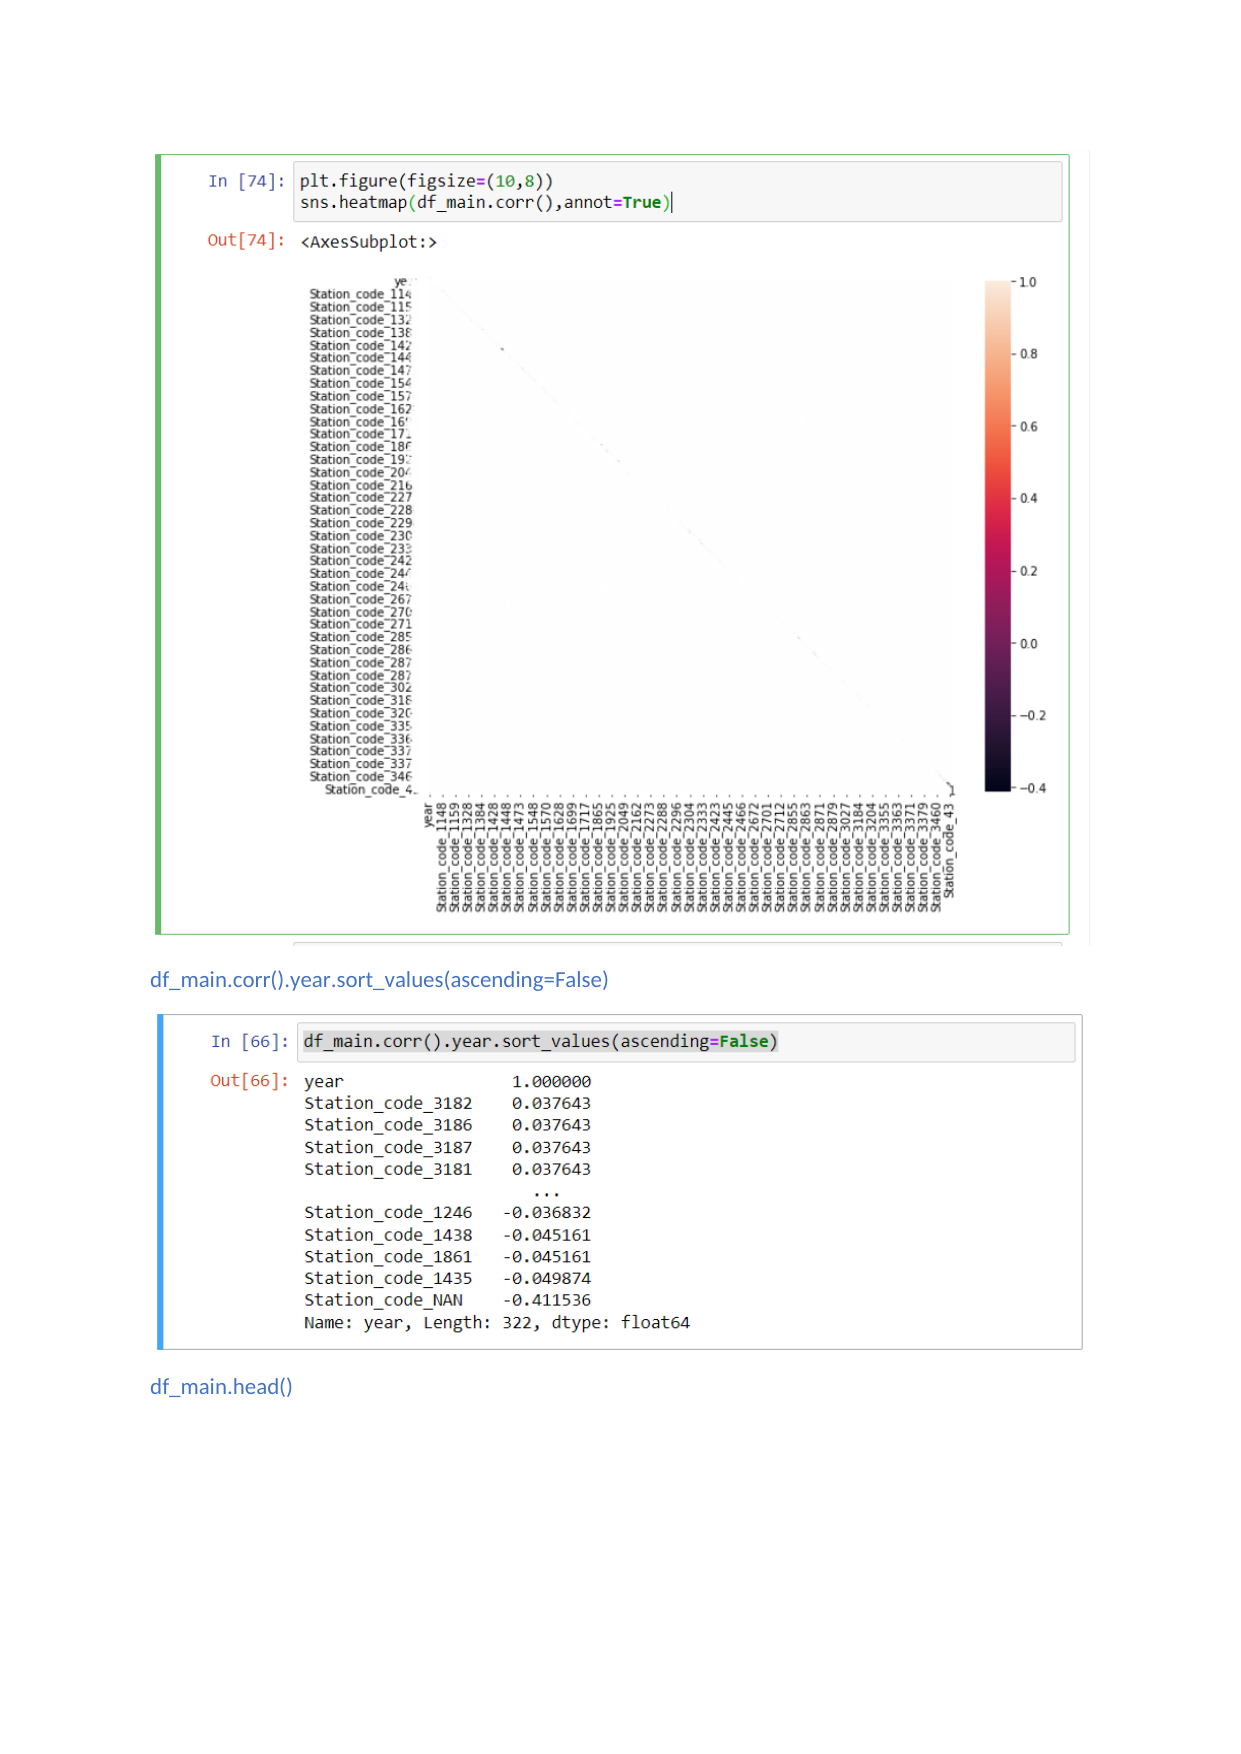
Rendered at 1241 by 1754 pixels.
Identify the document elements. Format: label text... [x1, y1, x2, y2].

picture [150, 1011, 1091, 1353]
text df_main.corr().year.sort_values(ascending=False) [150, 965, 1090, 993]
picture [150, 150, 1091, 946]
text df_main.head() [150, 1372, 1090, 1400]
